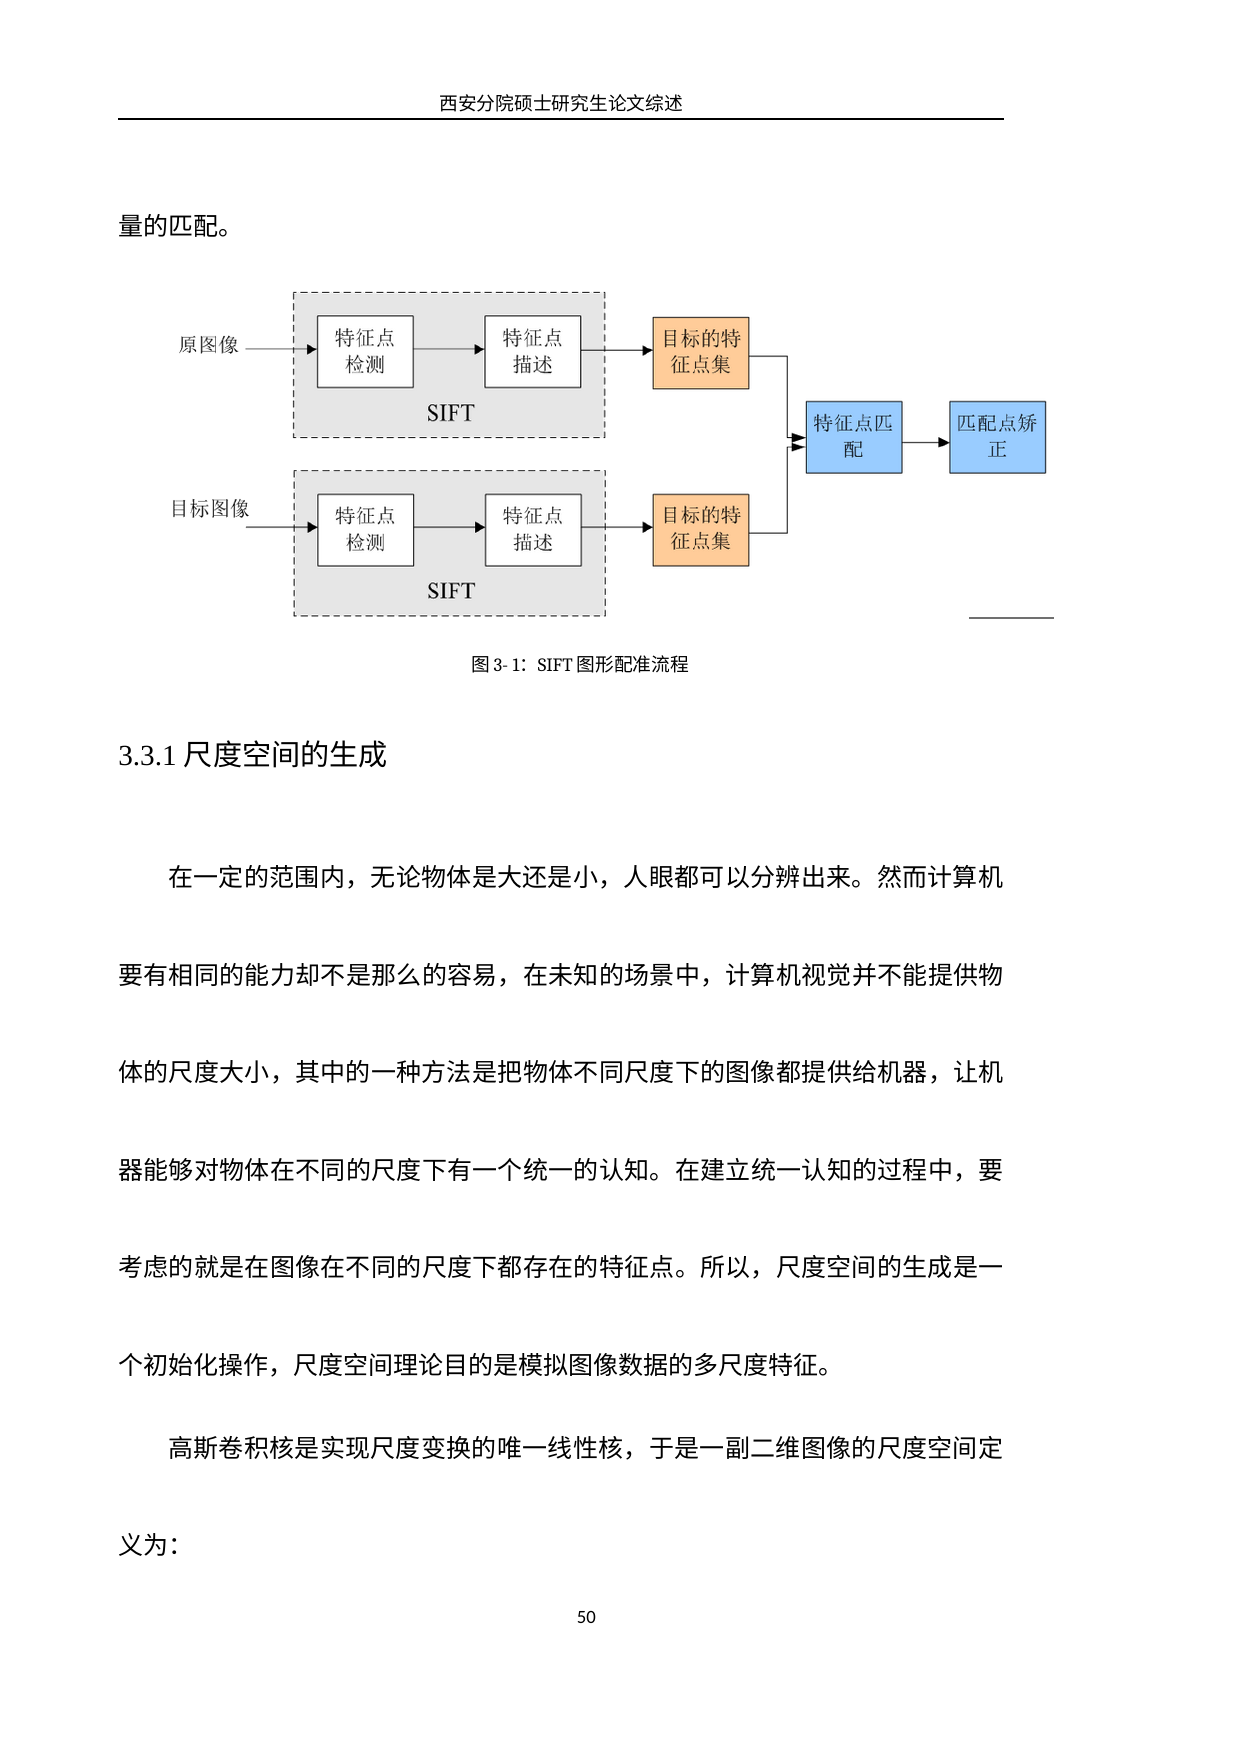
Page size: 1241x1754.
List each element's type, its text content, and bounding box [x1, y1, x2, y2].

text 在一定的范围内，无论物体是大还是小，人眼都可以分辨出来。然而计算机要有相同的能力却不是那么的容易，在未知的场景中，计算机视觉并不能提供物体的尺度大小，其中的一种方法是把物体不同尺度下的图像都提供给机器，让机器能够对物体在不同的尺度下有一个统一的认知。在建立统一认知的过程中，要考虑的就是在图像在不同的尺度下都存在的特征点。所以，尺度空间的生成是一个初始化操作，尺度空间理论目的是模拟图像数据的多尺度特征。 [118, 843, 1004, 1396]
subtitle 3.3.1 尺度空间的生成 [118, 720, 1004, 785]
text 图3- 1：SIFT图形配准流程 [118, 647, 1004, 680]
text Sift特征匹配算法主要包括两个阶段，一个是Sift特征的生成，即从多幅图像中提取对尺度缩放、旋转、亮度变化无关的特征向量；第二阶段是Sift特征向量的匹配。 [118, 192, 1004, 257]
text 高斯卷积核是实现尺度变换的唯一线性核，于是一副二维图像的尺度空间定义为： [118, 1414, 1004, 1576]
